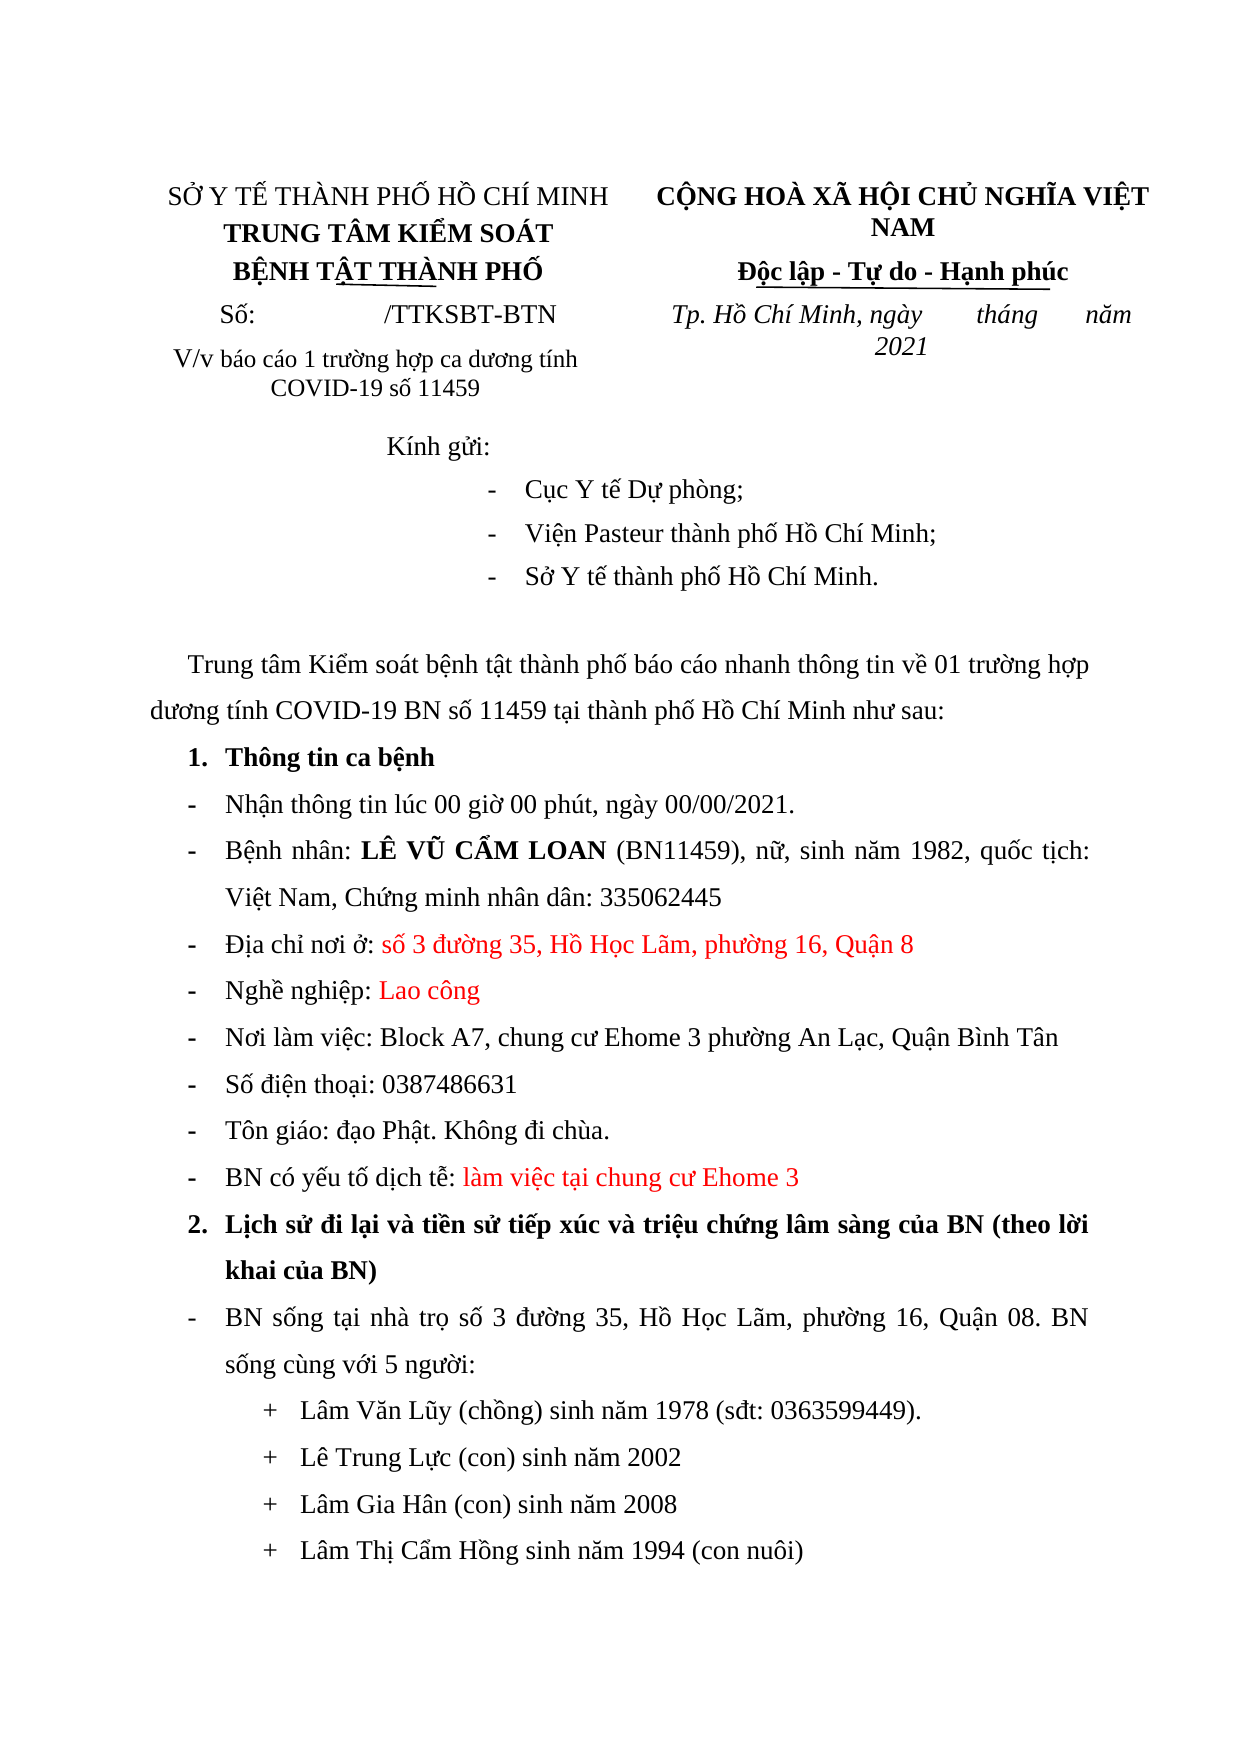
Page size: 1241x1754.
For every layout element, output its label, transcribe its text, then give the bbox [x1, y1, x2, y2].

list Nghề nghiệp: Lao công [187, 974, 1090, 1006]
list Nhận thông tin lúc 00 giờ 00 phút, ngày 00/00/2021. [187, 788, 1090, 819]
list Số điện thoại: 0387486631 [187, 1068, 1090, 1099]
list BN có yếu tố dịch tễ: làm việc tại chung cư Ehome 3 [187, 1161, 1090, 1192]
list Lâm Thị Cẩm Hồng sinh năm 1994 (con nuôi) [262, 1534, 1090, 1566]
list Lâm Văn Lũy (chồng) sinh năm 1978 (sđt: 0363599449). [262, 1394, 1090, 1426]
list Lê Trung Lực (con) sinh năm 2002 [262, 1441, 1090, 1472]
list Tôn giáo: đạo Phật. Không đi chùa. [187, 1114, 1090, 1146]
list Sở Y tế thành phố Hồ Chí Minh. [487, 561, 1090, 592]
list BN sống tại nhà trọ số 3 đường 35, Hồ Học Lãm, phường 16, Quận 08. BN sống cùng với 5 người: [187, 1301, 1090, 1379]
list Nơi làm việc: Block A7, chung cư Ehome 3 phường An Lạc, Quận Bình Tân [187, 1021, 1090, 1052]
text Kính gửi: [150, 429, 1090, 461]
table_header CỘNG HOÀ XÃ HỘI CHỦ NGHĨA VIỆT NAM Độc lập - Tự do - Hạnh phúc Tp. Hồ Chí Minh, ngày tháng năm 2021 [626, 180, 1179, 417]
table_header SỞ Y TẾ THÀNH PHỐ HỒ CHÍ MINH TRUNG TÂM KIỂM SOÁT BỆNH TẬT THÀNH PHỐ Số: /TTKSBT-BTN V/v báo cáo 1 trường hợp ca dương tính COVID-19 số 11459 [150, 180, 626, 417]
list Viện Pasteur thành phố Hồ Chí Minh; [487, 517, 1090, 548]
list Thông tin ca bệnh [187, 741, 1090, 772]
list Bệnh nhân: LÊ VŨ CẨM LOAN (BN11459), nữ, sinh năm 1982, quốc tịch: Việt Nam, Chứng minh nhân dân: 335062445 [187, 834, 1090, 912]
list Lịch sử đi lại và tiền sử tiếp xúc và triệu chứng lâm sàng của BN (theo lời khai của BN) [187, 1208, 1090, 1286]
list Địa chỉ nơi ở: số 3 đường 35, Hồ Học Lãm, phường 16, Quận 8 [187, 928, 1090, 959]
list Cục Y tế Dự phòng; [487, 473, 1090, 504]
text Trung tâm Kiểm soát bệnh tật thành phố báo cáo nhanh thông tin về 01 trường hợp dương tính COVID-19 BN số 11459 tại thành phố Hồ Chí Minh như sau: [150, 648, 1090, 726]
list Lâm Gia Hân (con) sinh năm 2008 [262, 1488, 1090, 1519]
